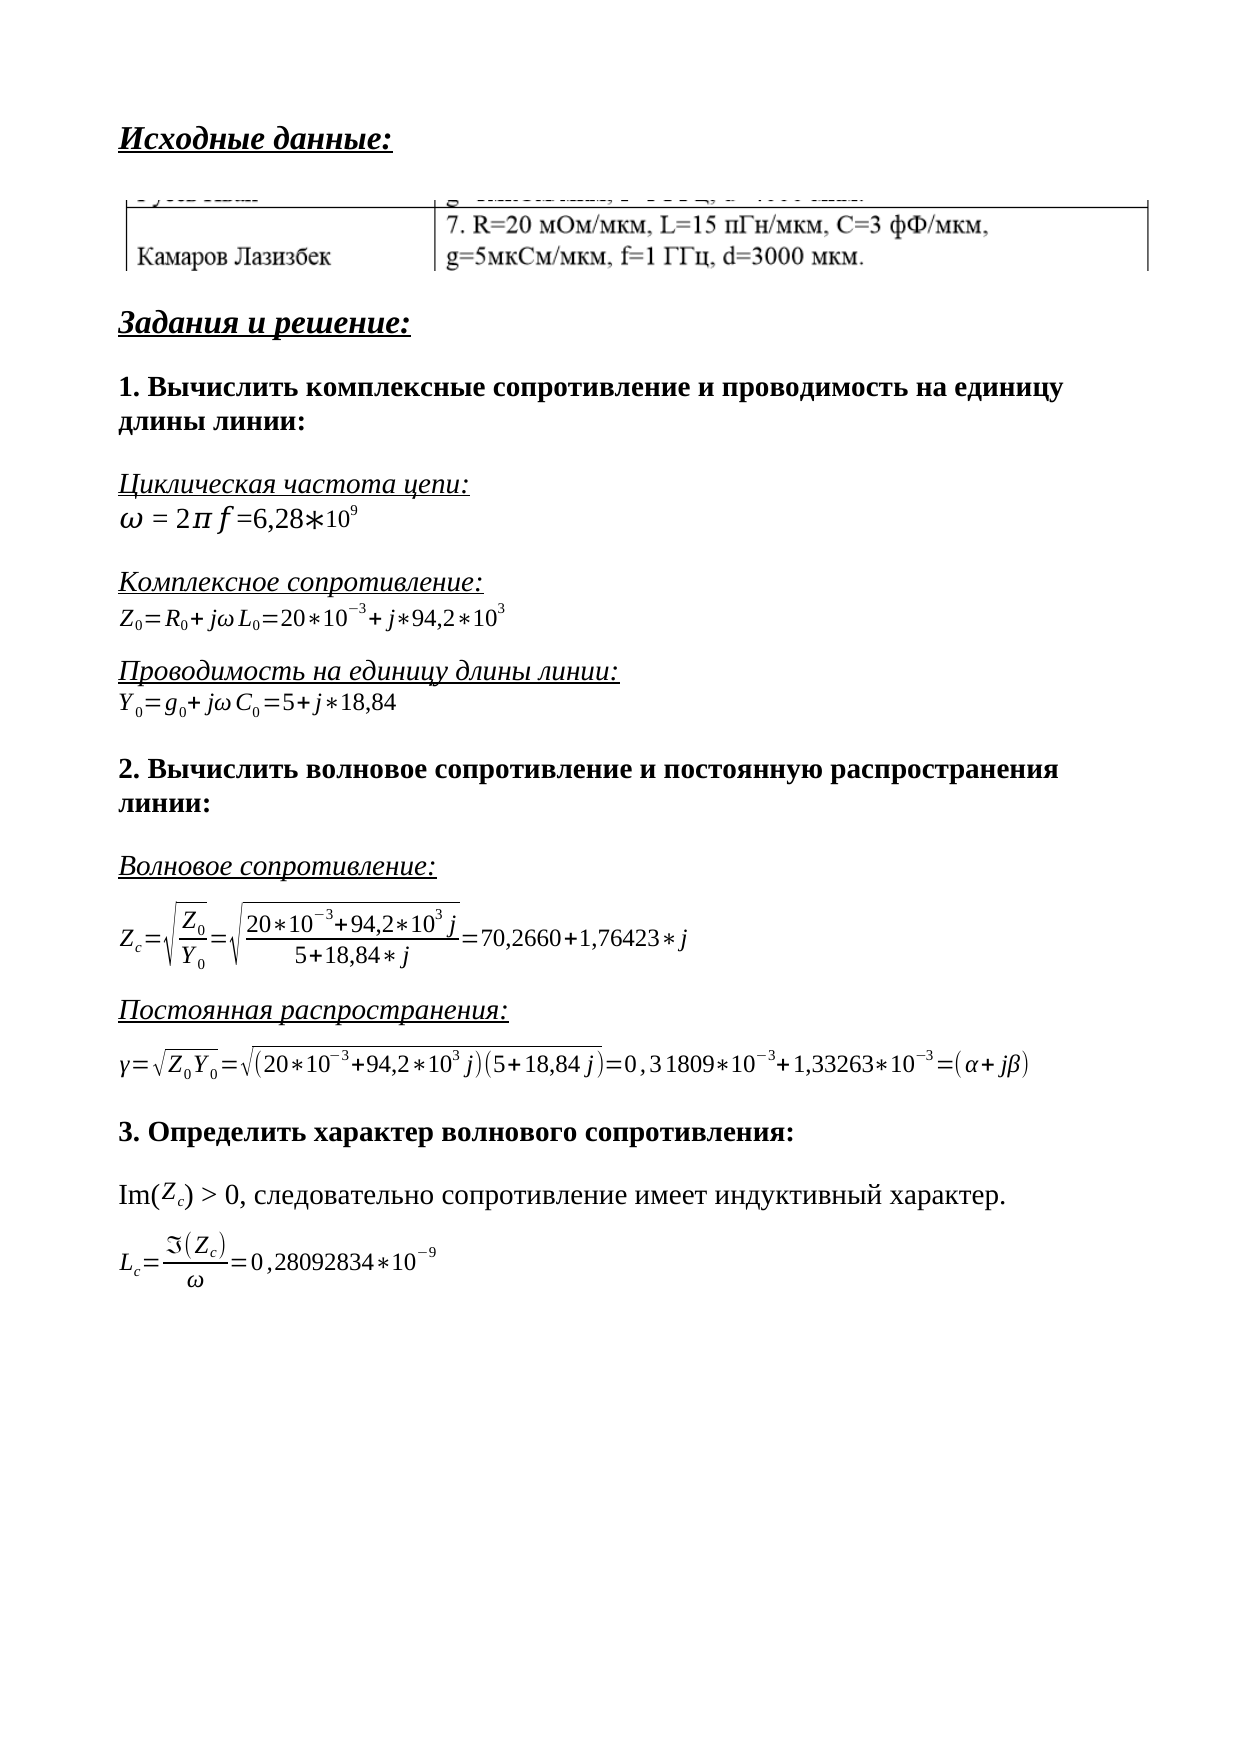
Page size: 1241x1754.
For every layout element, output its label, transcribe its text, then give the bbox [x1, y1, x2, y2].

text Проводимость на единицу длины линии: [118, 653, 1152, 720]
text Волновое сопротивление: [118, 848, 1152, 881]
picture [118, 200, 1152, 271]
text 1. Вычислить комплексные сопротивление и проводимость на единицу длины линии: [118, 369, 1152, 437]
text Исходные данные: [118, 118, 1152, 156]
text Циклическая частота цепи: 𝜔 = 2𝜋𝑓=6,28∗ [118, 466, 1152, 534]
text Im() > 0, следовательно сопротивление имеет индуктивный характер. [118, 1177, 1152, 1210]
text Постоянная распространения: [118, 992, 1152, 1026]
text 3. Определить характер волнового сопротивления: [118, 1114, 1152, 1148]
text 2. Вычислить волновое сопротивление и постоянную распространения линии: [118, 752, 1152, 819]
text Комплексное сопротивление: [118, 564, 1152, 634]
text Задания и решение: [118, 302, 1152, 340]
